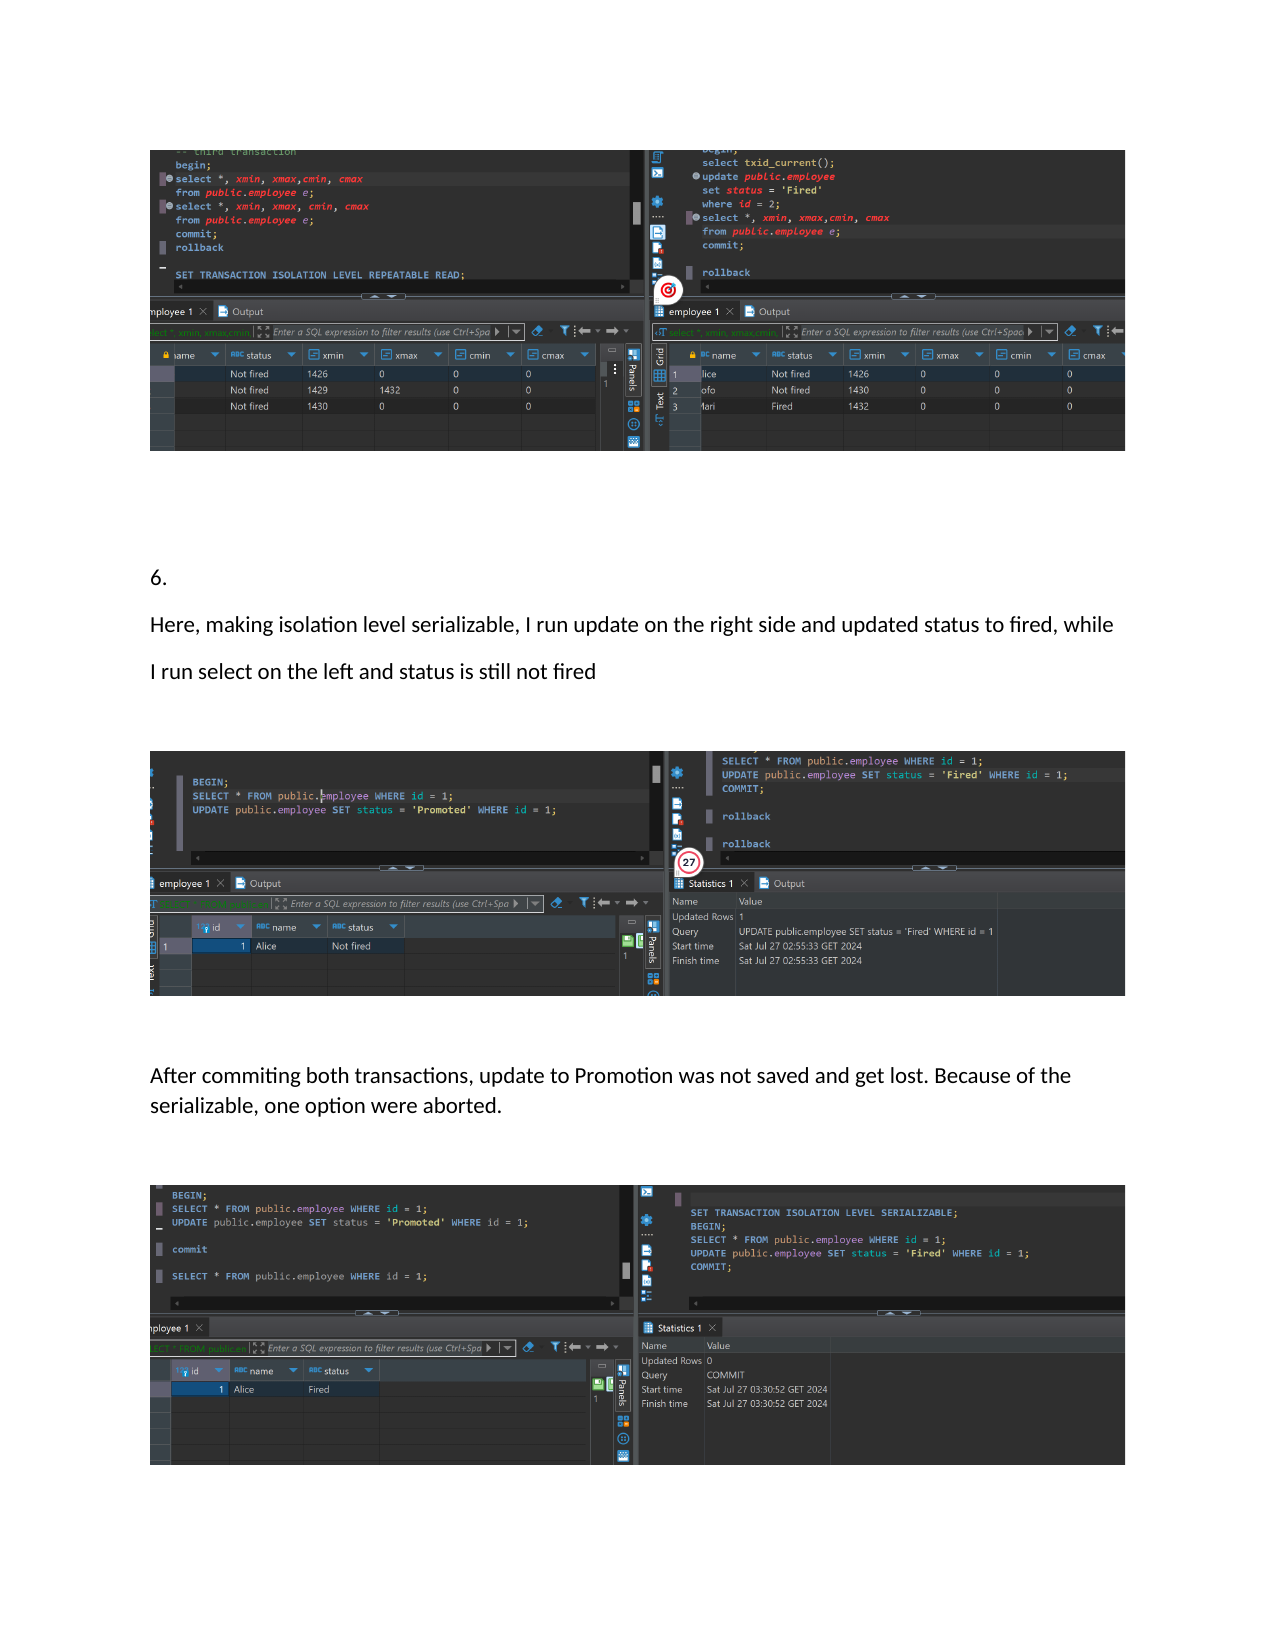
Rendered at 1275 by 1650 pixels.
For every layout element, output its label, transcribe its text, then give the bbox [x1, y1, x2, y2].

text After commiting both transactions, update to Promotion was not saved and get lost. Because of the serializable, one option were aborted. [150, 1061, 1125, 1119]
text 6. [150, 563, 1125, 591]
text I run select on the left and status is still not fired [150, 657, 1125, 685]
picture [150, 150, 1125, 451]
picture [150, 751, 1125, 996]
picture [150, 1185, 1125, 1465]
text Here, making isolation level serializable, I run update on the right side and updated status to fired, while [150, 610, 1125, 638]
